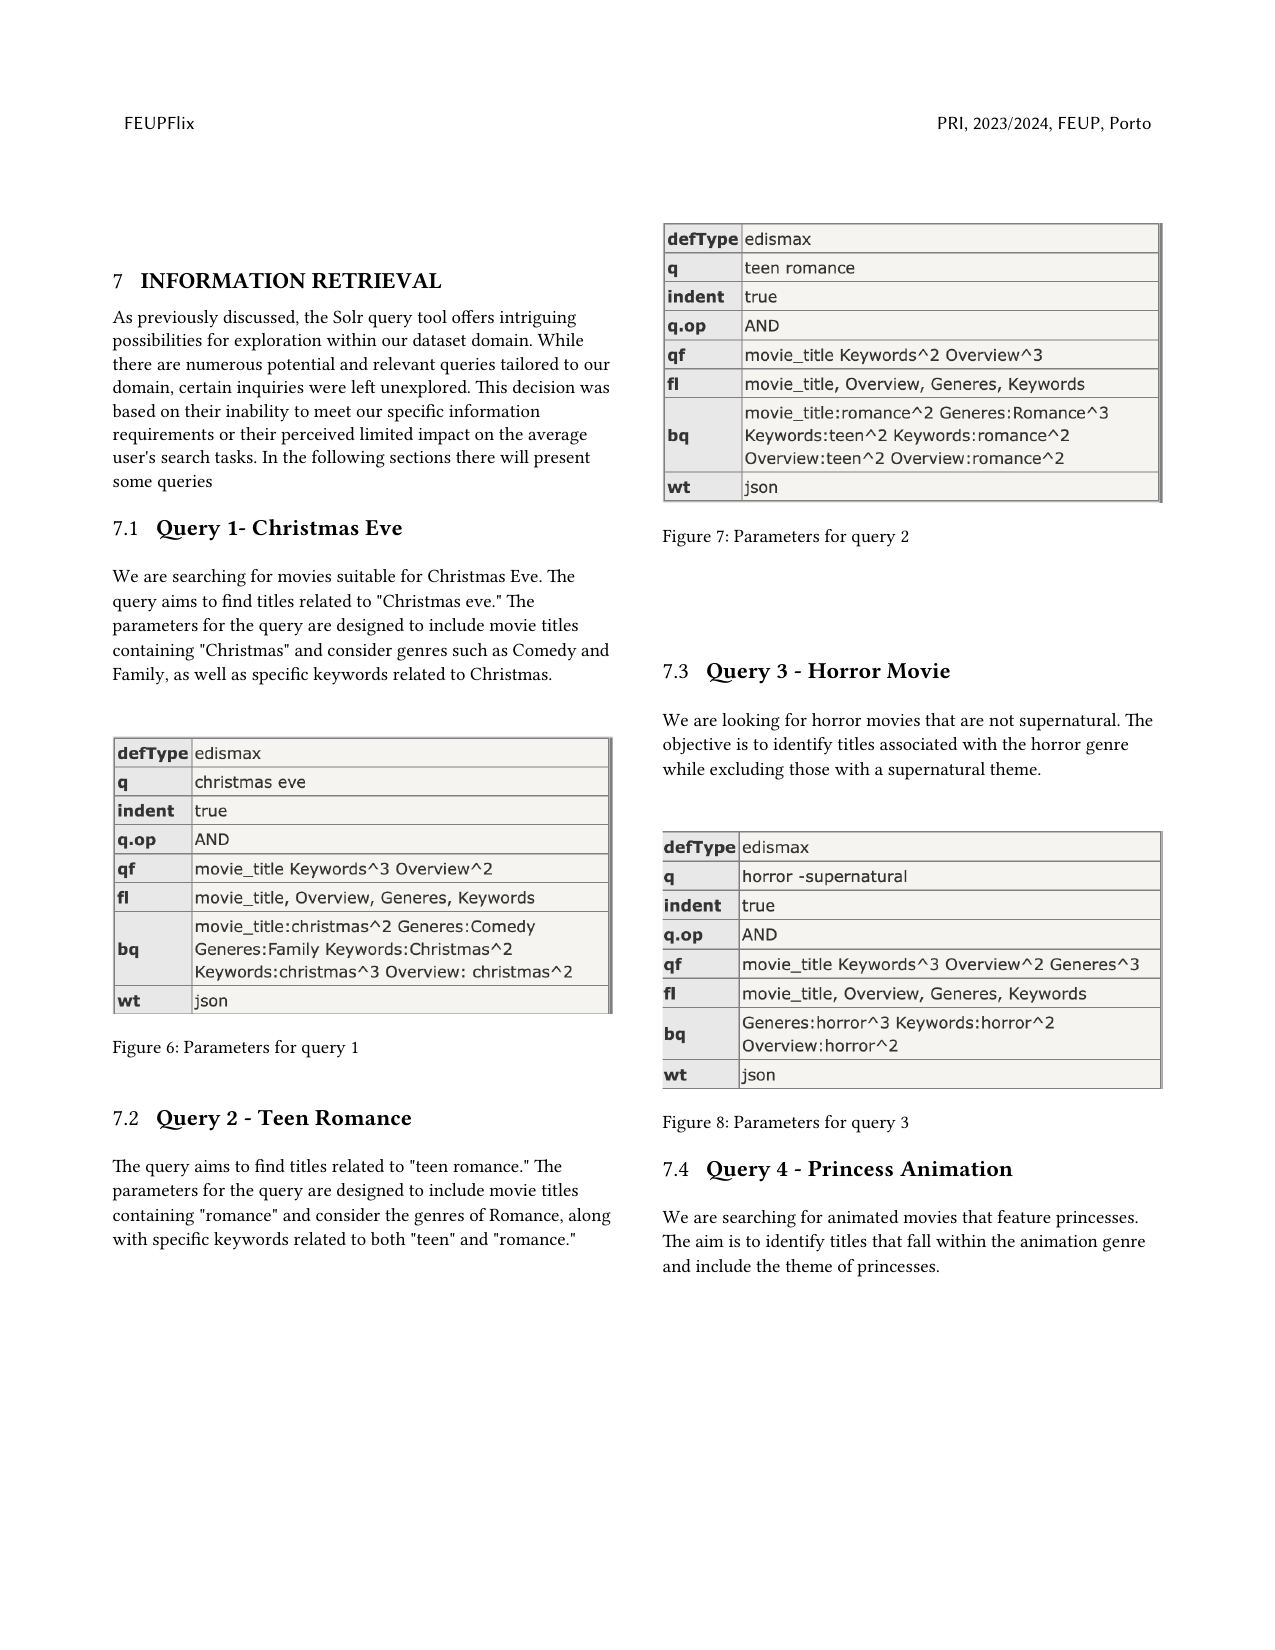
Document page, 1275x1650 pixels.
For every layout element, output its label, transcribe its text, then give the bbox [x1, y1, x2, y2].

text 7.3 Query 3 - Horror Movie [662, 658, 1162, 684]
text Figure 6: Parameters for query 1 [112, 1037, 612, 1082]
picture [112, 736, 613, 1014]
text 7.2 Query 2 - Teen Romance [112, 1105, 612, 1131]
text Figure 8: Parameters for query 3 [662, 1111, 1162, 1133]
picture [662, 223, 1163, 503]
text We are searching for movies suitable for Christmas Eve. The query aims to find titles related to "Christmas eve." The parameters for the query are designed to include movie titles containing "Christmas" and consider genres such as Comedy and Family, as well as specific keywords related to Christmas. [112, 566, 612, 685]
text We are looking for horror movies that are not supernatural. The objective is to identify titles associated with the horror genre while excluding those with a supernatural theme. [662, 709, 1162, 779]
picture [662, 831, 1163, 1089]
text 7.1 Query 1- Christmas Eve [112, 515, 612, 541]
text 7.4 Query 4 - Princess Animation [662, 1156, 1162, 1182]
text 7 INFORMATION RETRIEVAL [112, 268, 612, 294]
text Figure 7: Parameters for query 2 [662, 526, 1162, 547]
